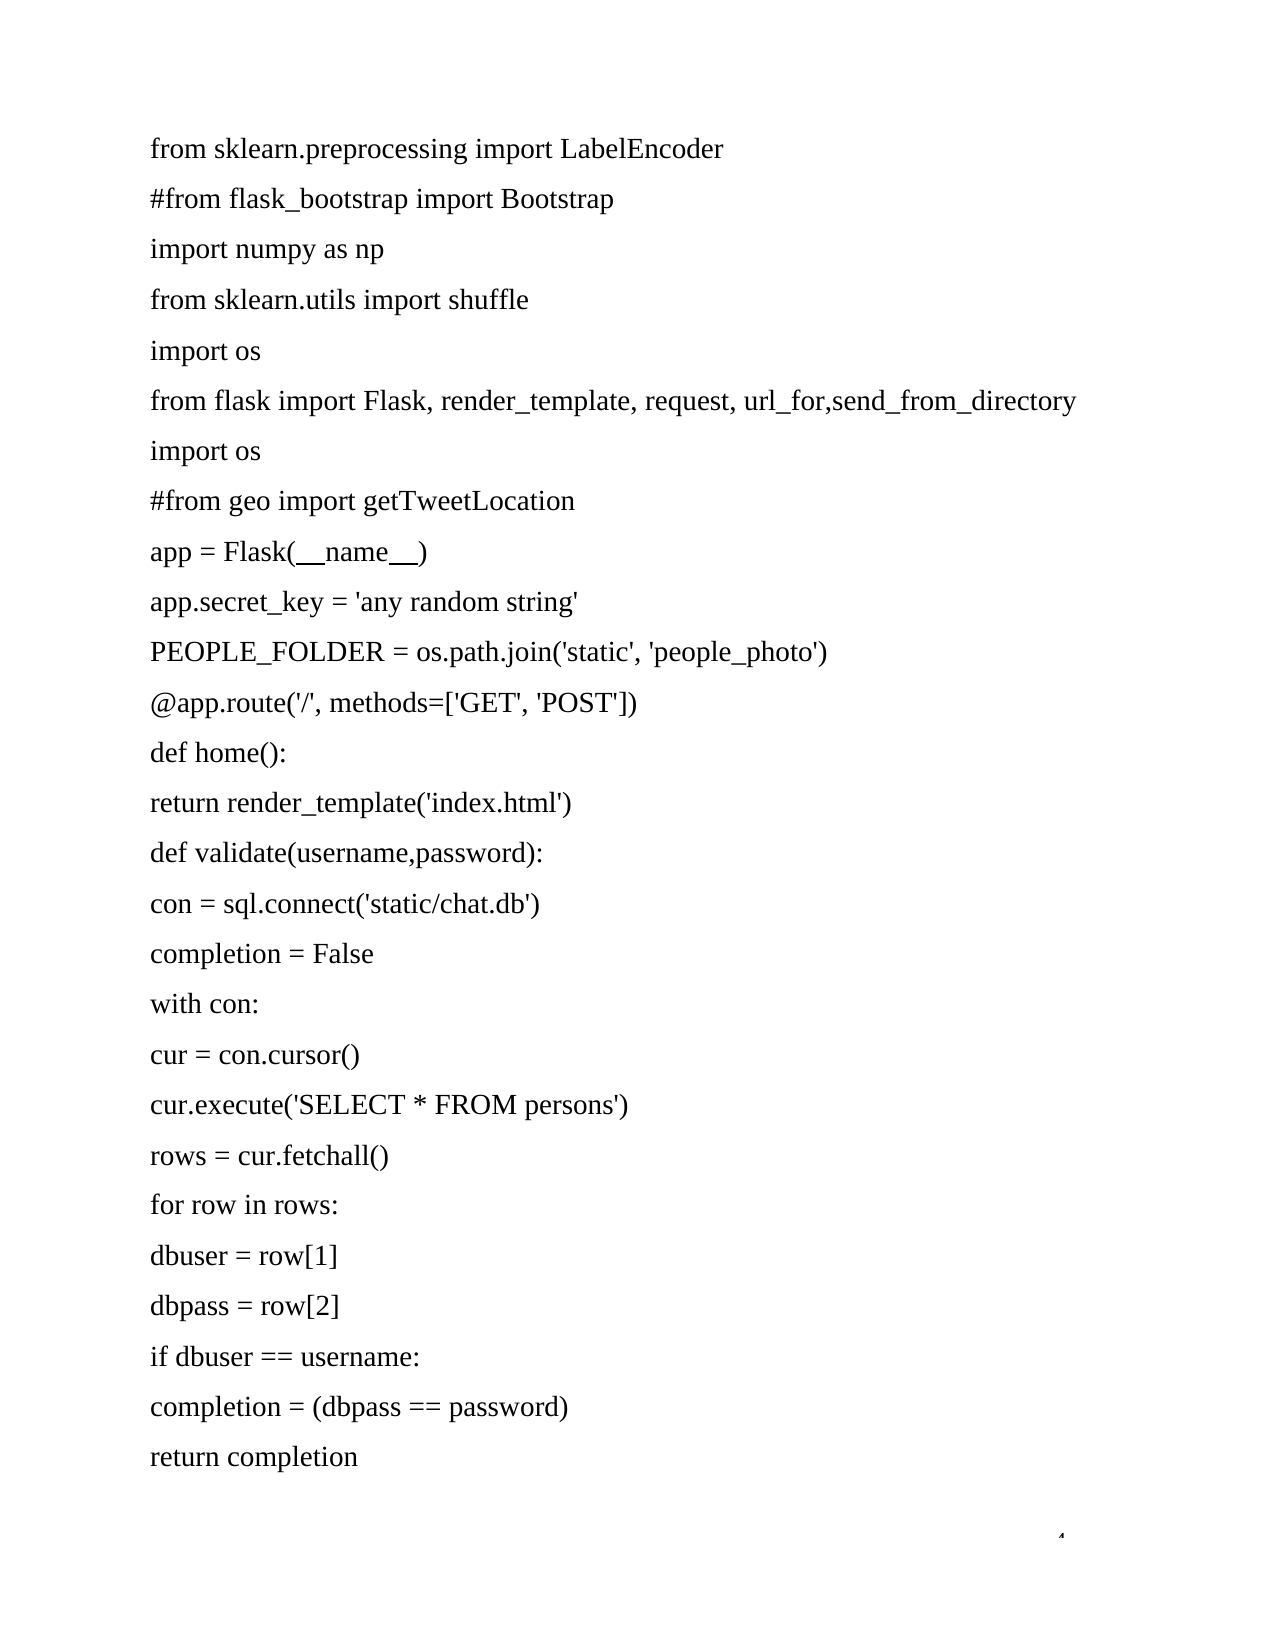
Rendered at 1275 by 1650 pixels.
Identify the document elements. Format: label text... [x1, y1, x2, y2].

text cur = con.cursor() [150, 1037, 1137, 1070]
text from flask import Flask, render_template, request, url_for,send_from_directory import os [150, 383, 1133, 467]
text #from geo import getTweetLocation app = Flask( name ) app.secret_key = 'any random string' [150, 483, 578, 618]
text completion = (dbpass == password) return completion [150, 1389, 571, 1473]
text if dbuser == username: [150, 1339, 1137, 1372]
text import numpy as np [150, 232, 1137, 265]
text with con: [150, 987, 1137, 1020]
text for row in rows: [150, 1188, 1137, 1221]
text from sklearn.preprocessing import LabelEncoder #from flask_bootstrap import Bootstrap [150, 131, 728, 215]
text from sklearn.utils import shuffle import os [150, 282, 529, 366]
text cur.execute('SELECT * FROM persons') rows = cur.fetchall() [150, 1087, 631, 1171]
text PEOPLE_FOLDER = os.path.join('static', 'people_photo') @app.route('/', methods=['GET', 'POST']) [150, 634, 836, 719]
text return render_template('index.html') def validate(username,password): con = sql.connect('static/chat.db') completion = False [150, 785, 574, 970]
text def home(): [150, 736, 1137, 769]
text dbuser = row[1] dbpass = row[2] [150, 1238, 341, 1322]
